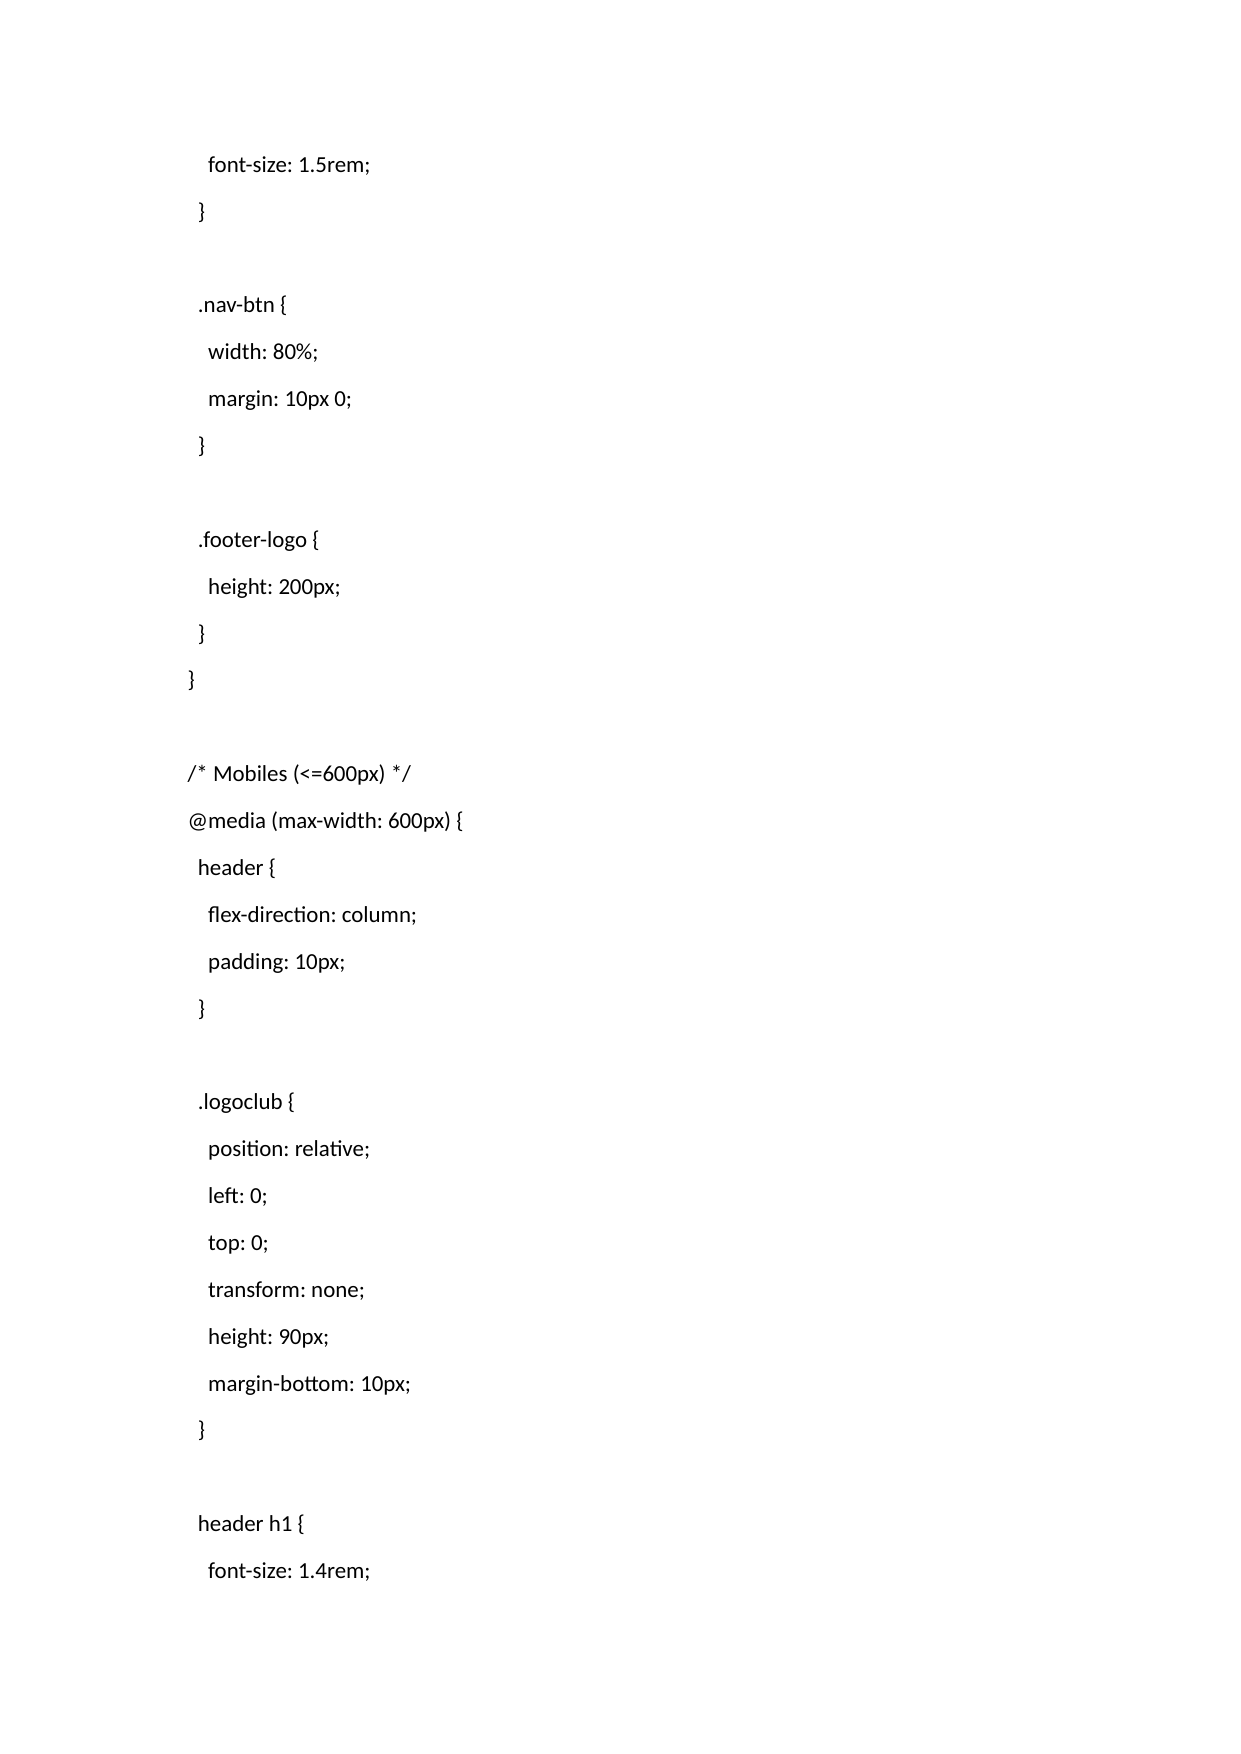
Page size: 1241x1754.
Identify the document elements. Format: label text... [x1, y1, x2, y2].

text margin-bottom: 10px; [187, 1369, 1090, 1397]
text } [187, 1416, 1090, 1444]
text /* Mobiles (<=600px) */ [187, 759, 1090, 787]
text margin: 10px 0; [187, 384, 1090, 412]
text top: 0; [187, 1228, 1090, 1256]
text padding: 10px; [187, 947, 1090, 975]
text @media (max-width: 600px) { [187, 806, 1090, 834]
text } [187, 197, 1090, 225]
text left: 0; [187, 1181, 1090, 1209]
text width: 80%; [187, 337, 1090, 366]
text header { [187, 853, 1090, 881]
text height: 90px; [187, 1322, 1090, 1350]
text flex-direction: column; [187, 900, 1090, 928]
text } [187, 431, 1090, 459]
text position: relative; [187, 1134, 1090, 1162]
text } [187, 994, 1090, 1022]
text transform: none; [187, 1275, 1090, 1303]
text .footer-logo { [187, 525, 1090, 553]
text height: 200px; [187, 572, 1090, 600]
text font-size: 1.5rem; [187, 150, 1090, 178]
text } [187, 619, 1090, 647]
text } [187, 666, 1090, 694]
text header h1 { [187, 1509, 1090, 1537]
text .nav-btn { [187, 291, 1090, 319]
text font-size: 1.4rem; [187, 1556, 1090, 1584]
text .logoclub { [187, 1087, 1090, 1116]
